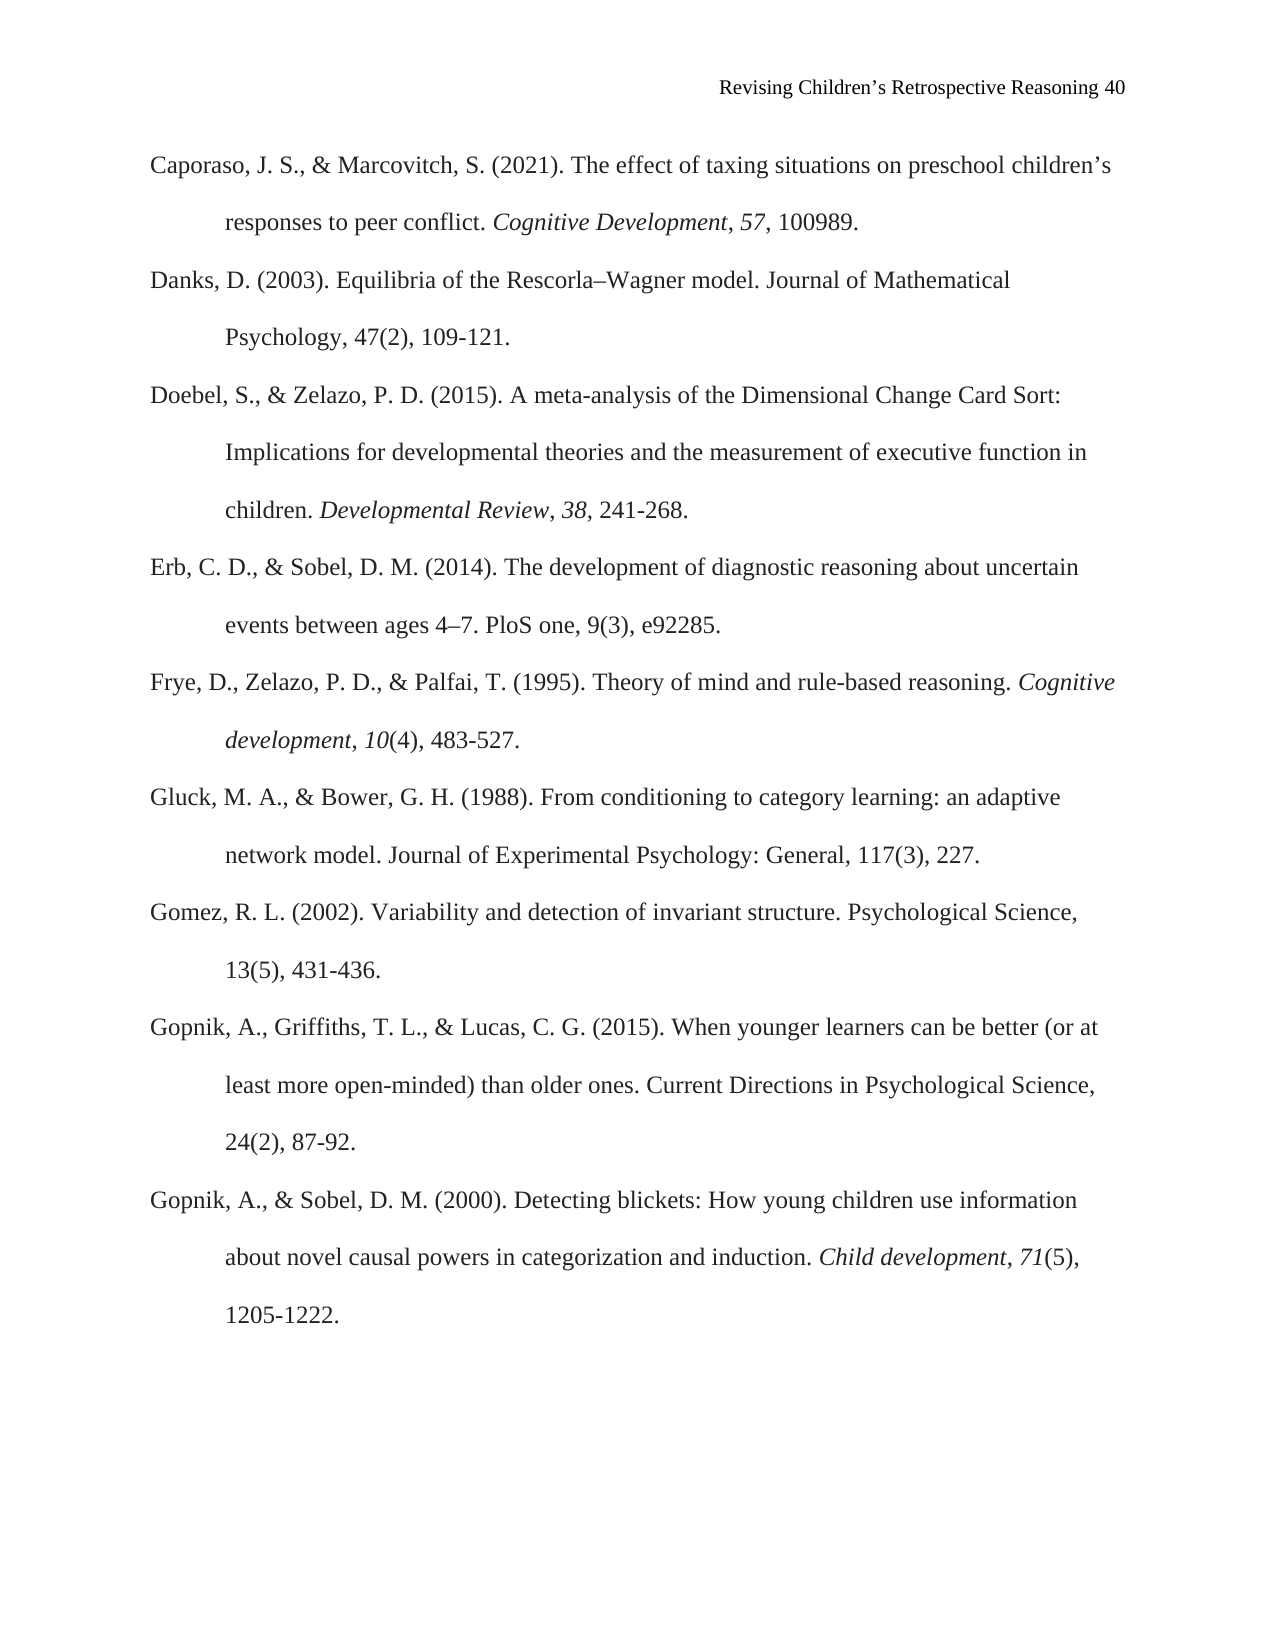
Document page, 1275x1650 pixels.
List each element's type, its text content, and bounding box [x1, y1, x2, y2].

text Danks, D. (2003). Equilibria of the Rescorla–Wagner model. Journal of Mathematical Psychology, 47(2), 109-121. [150, 265, 1125, 351]
text Frye, D., Zelazo, P. D., & Palfai, T. (1995). Theory of mind and rule-based reasoning. Cognitive development, 10(4), 483-527. [150, 667, 1125, 754]
text Doebel, S., & Zelazo, P. D. (2015). A meta-analysis of the Dimensional Change Card Sort: Implications for developmental theories and the measurement of executive function in children. Developmental Review, 38, 241-268. [150, 380, 1125, 524]
text Erb, C. D., & Sobel, D. M. (2014). The development of diagnostic reasoning about uncertain events between ages 4–7. PloS one, 9(3), e92285. [150, 552, 1125, 639]
text Gopnik, A., Griffiths, T. L., & Lucas, C. G. (2015). When younger learners can be better (or at least more open-minded) than older ones. Current Directions in Psychological Science, 24(2), 87-92. [150, 1012, 1125, 1156]
text Gopnik, A., & Sobel, D. M. (2000). Detecting blickets: How young children use information about novel causal powers in categorization and induction. Child development, 71(5), 1205-1222. [150, 1185, 1125, 1329]
text Caporaso, J. S., & Marcovitch, S. (2021). The effect of taxing situations on preschool children’s responses to peer conflict. Cognitive Development, 57, 100989. [150, 150, 1125, 236]
text Gomez, R. L. (2002). Variability and detection of invariant structure. Psychological Science, 13(5), 431-436. [150, 897, 1125, 984]
text Gluck, M. A., & Bower, G. H. (1988). From conditioning to category learning: an adaptive network model. Journal of Experimental Psychology: General, 117(3), 227. [150, 782, 1125, 869]
